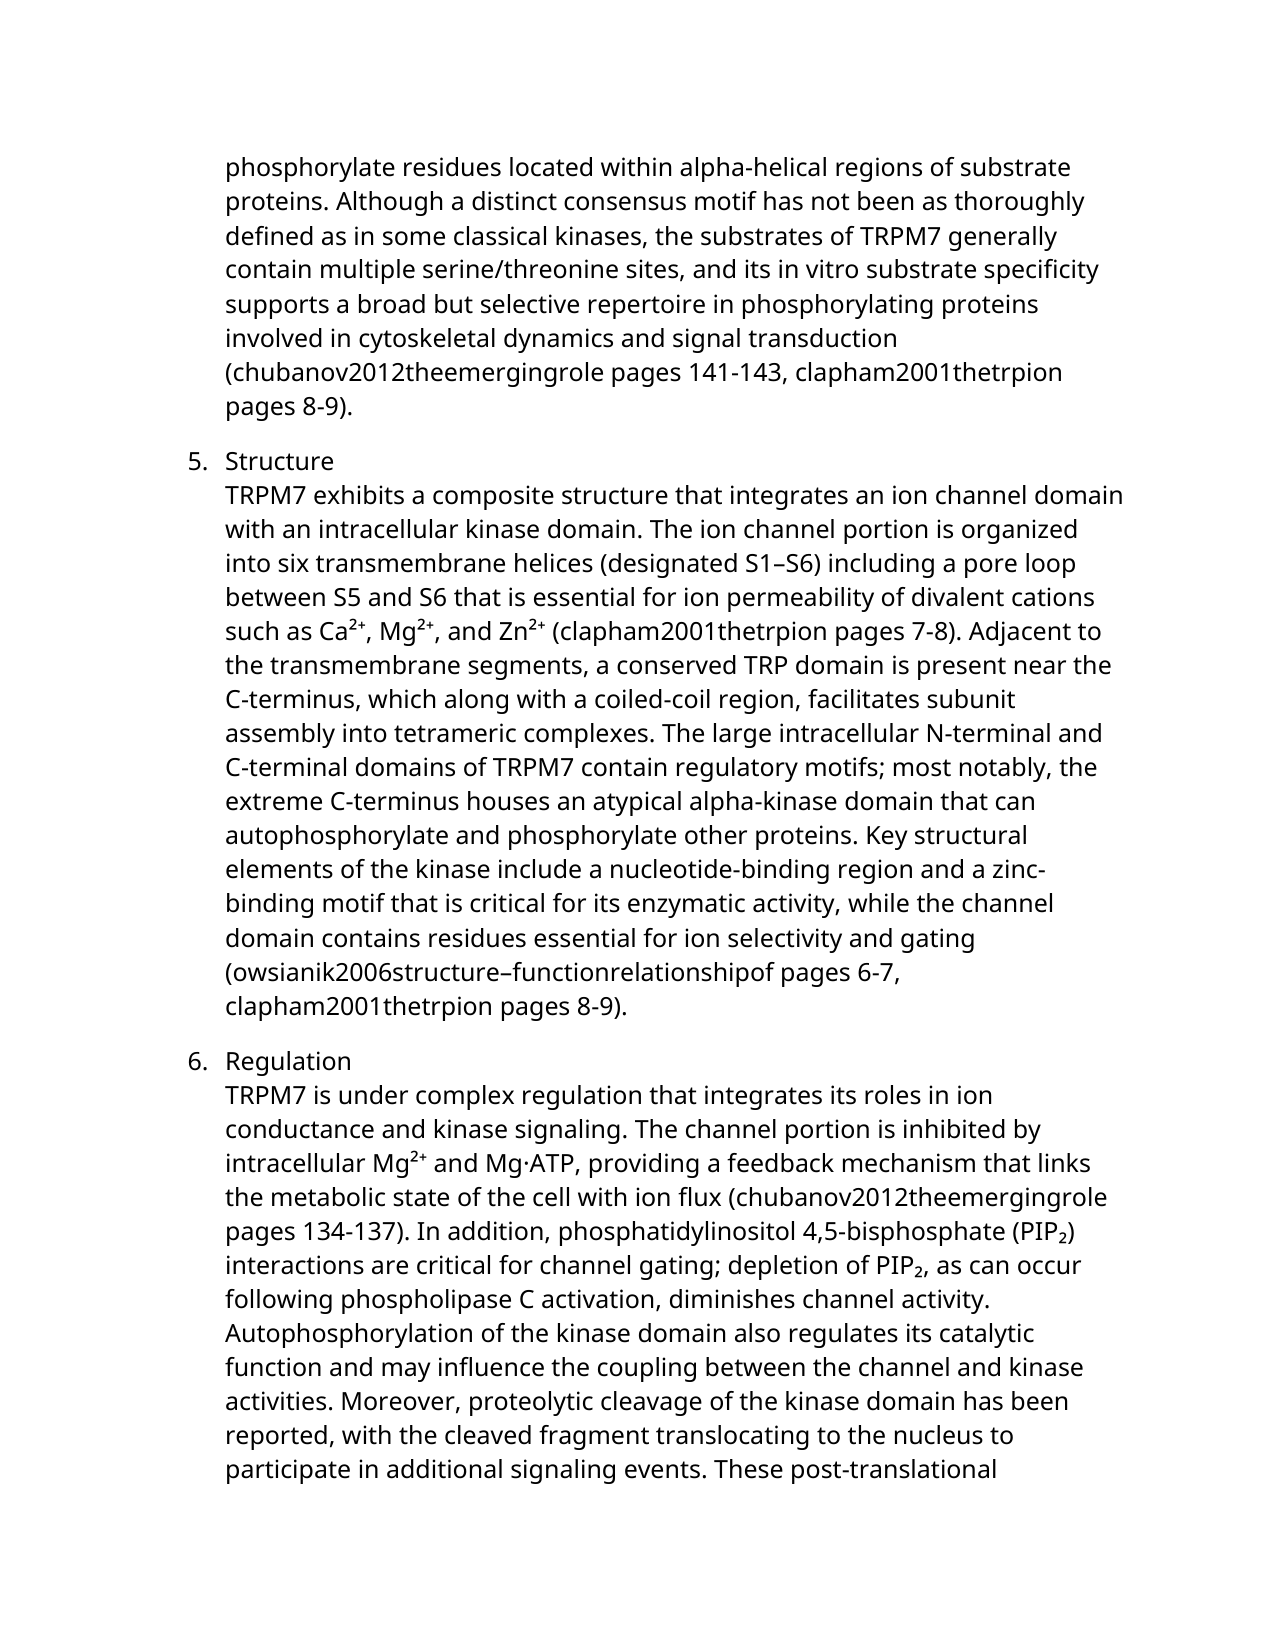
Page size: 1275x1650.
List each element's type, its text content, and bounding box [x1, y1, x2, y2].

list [187, 150, 1125, 422]
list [187, 1043, 1125, 1486]
list Structure TRPM7 exhibits a composite structure that integrates an ion channel domain with an intracellular kinase domain. The ion channel portion is organized into six transmembrane helices (designated S1–S6) including a pore loop between S5 and S6 that is essential for ion permeability of divalent cations such as Ca²⁺, Mg²⁺, and Zn²⁺ (clapham2001thetrpion pages 7-8). Adjacent to the transmembrane segments, a conserved TRP domain is present near the C-terminus, which along with a coiled-coil region, facilitates subunit assembly into tetrameric complexes. The large intracellular N-terminal and C-terminal domains of TRPM7 contain regulatory motifs; most notably, the extreme C-terminus houses an atypical alpha-kinase domain that can autophosphorylate and phosphorylate other proteins. Key structural elements of the kinase include a nucleotide-binding region and a zinc-binding motif that is critical for its enzymatic activity, while the channel domain contains residues essential for ion selectivity and gating (owsianik2006structure–functionrelationshipof pages 6-7, clapham2001thetrpion pages 8-9). [187, 443, 1125, 1022]
